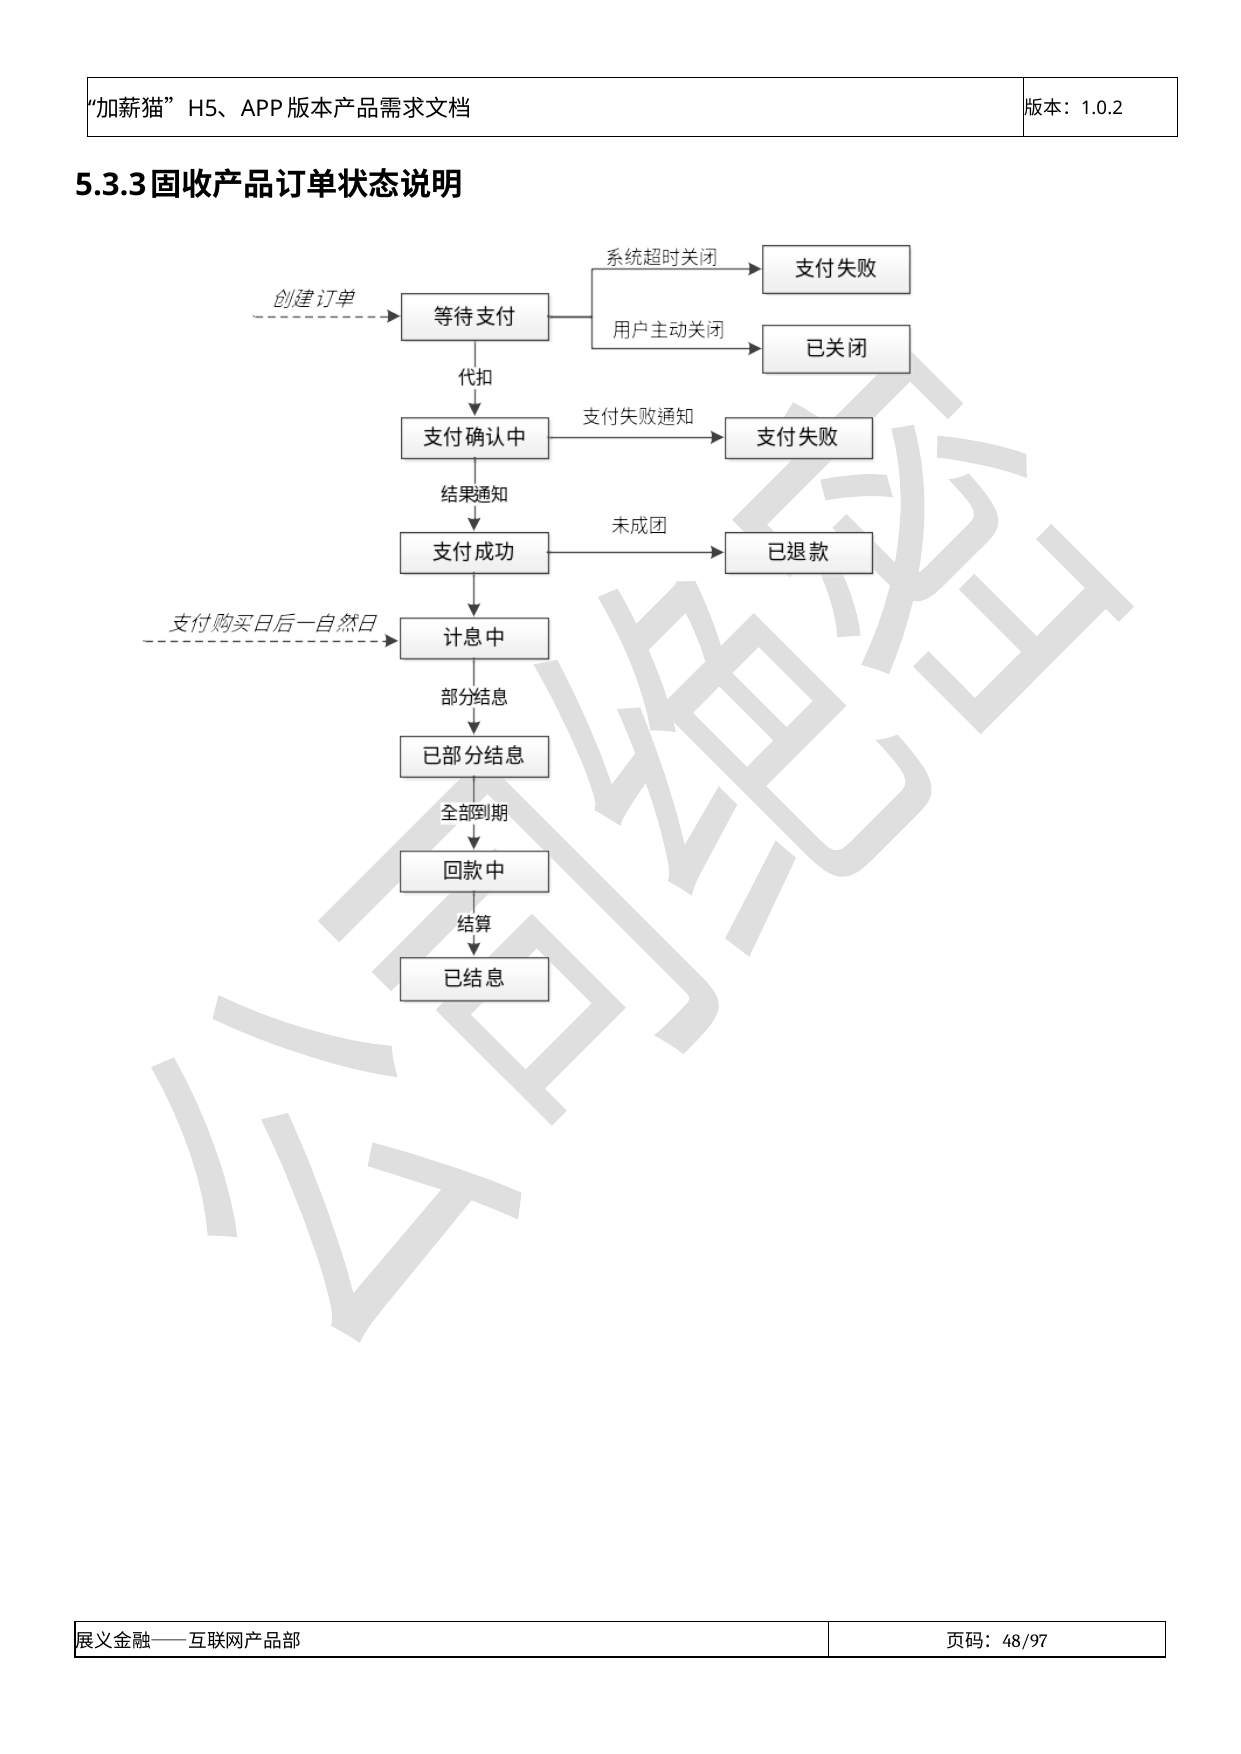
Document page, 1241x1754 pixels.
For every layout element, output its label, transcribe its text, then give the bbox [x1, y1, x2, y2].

subtitle 固收产品订单状态说明 [75, 84, 1165, 205]
